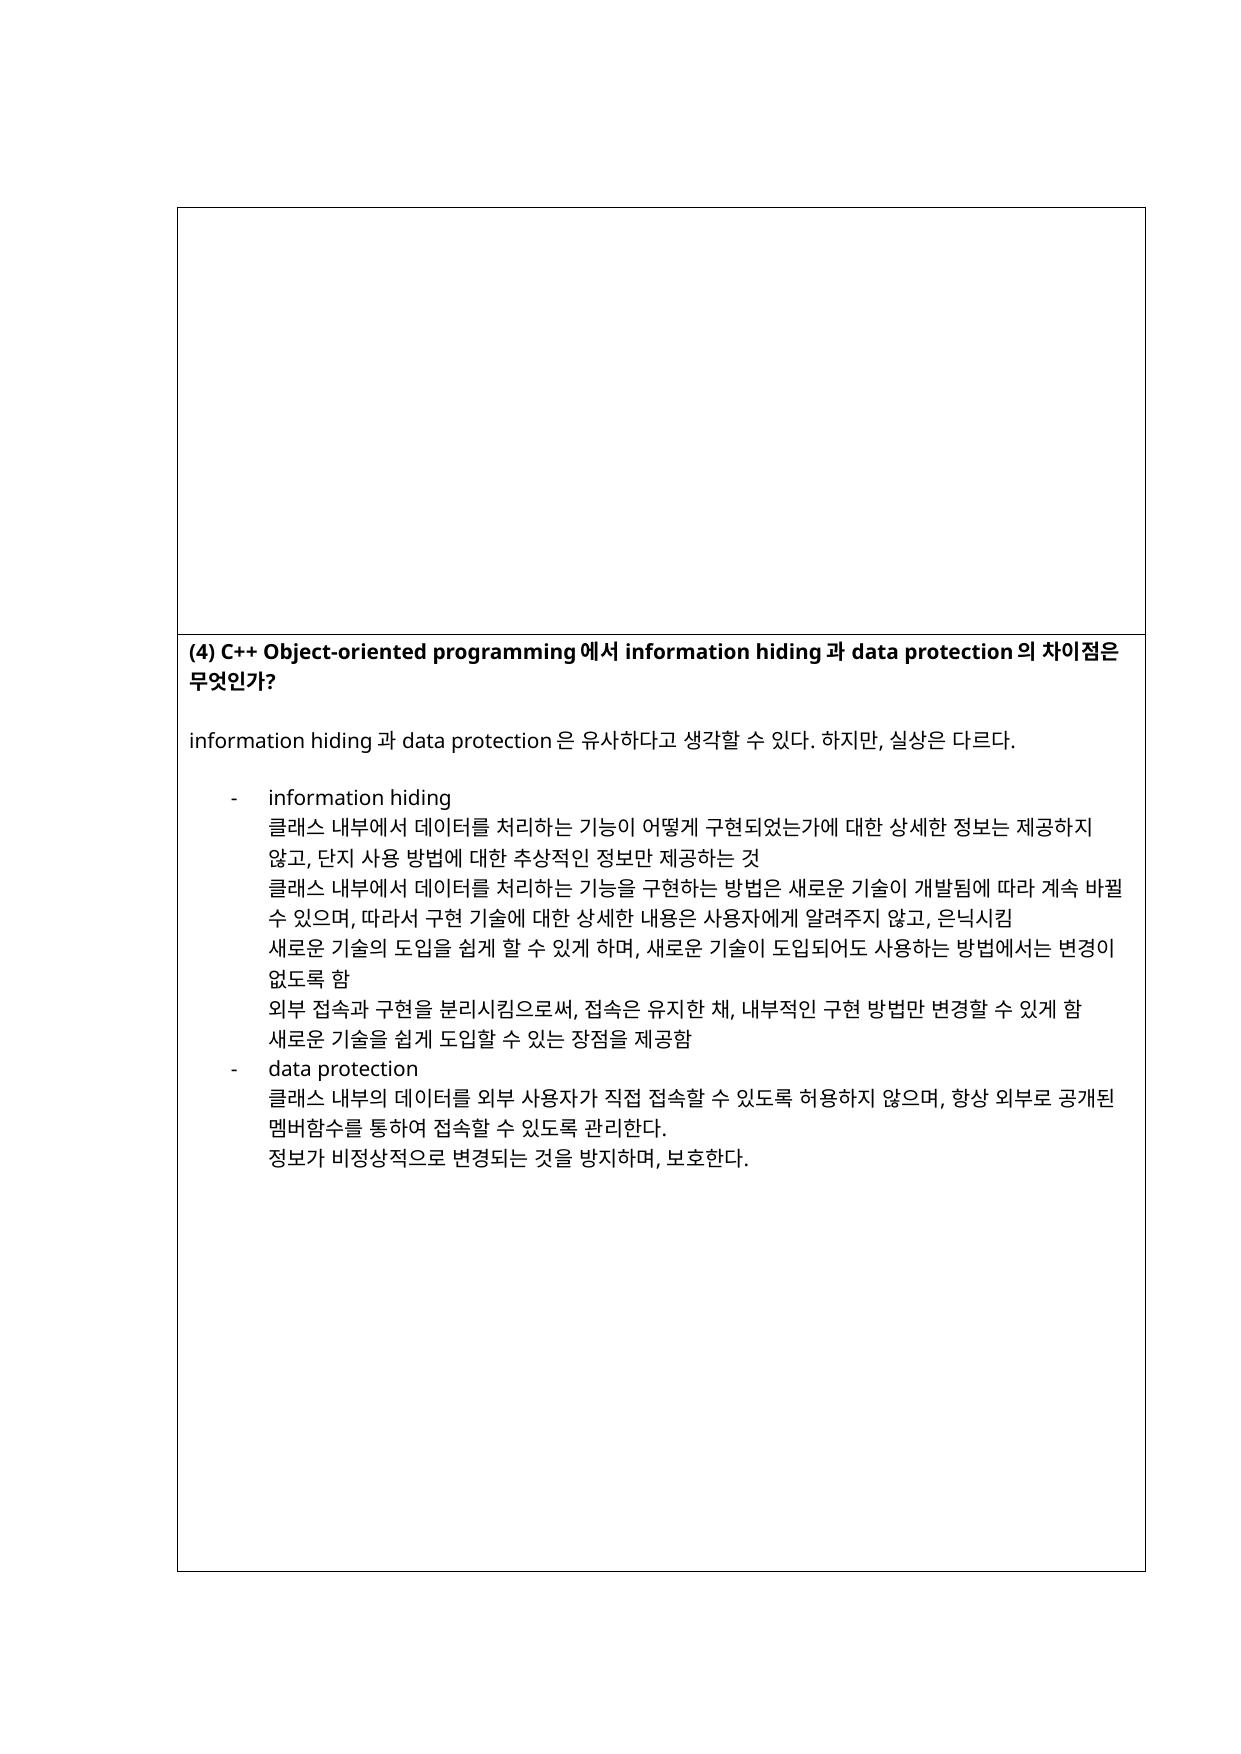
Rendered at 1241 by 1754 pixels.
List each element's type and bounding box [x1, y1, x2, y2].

table_cell [178, 208, 1145, 634]
table_cell [178, 635, 1145, 1571]
